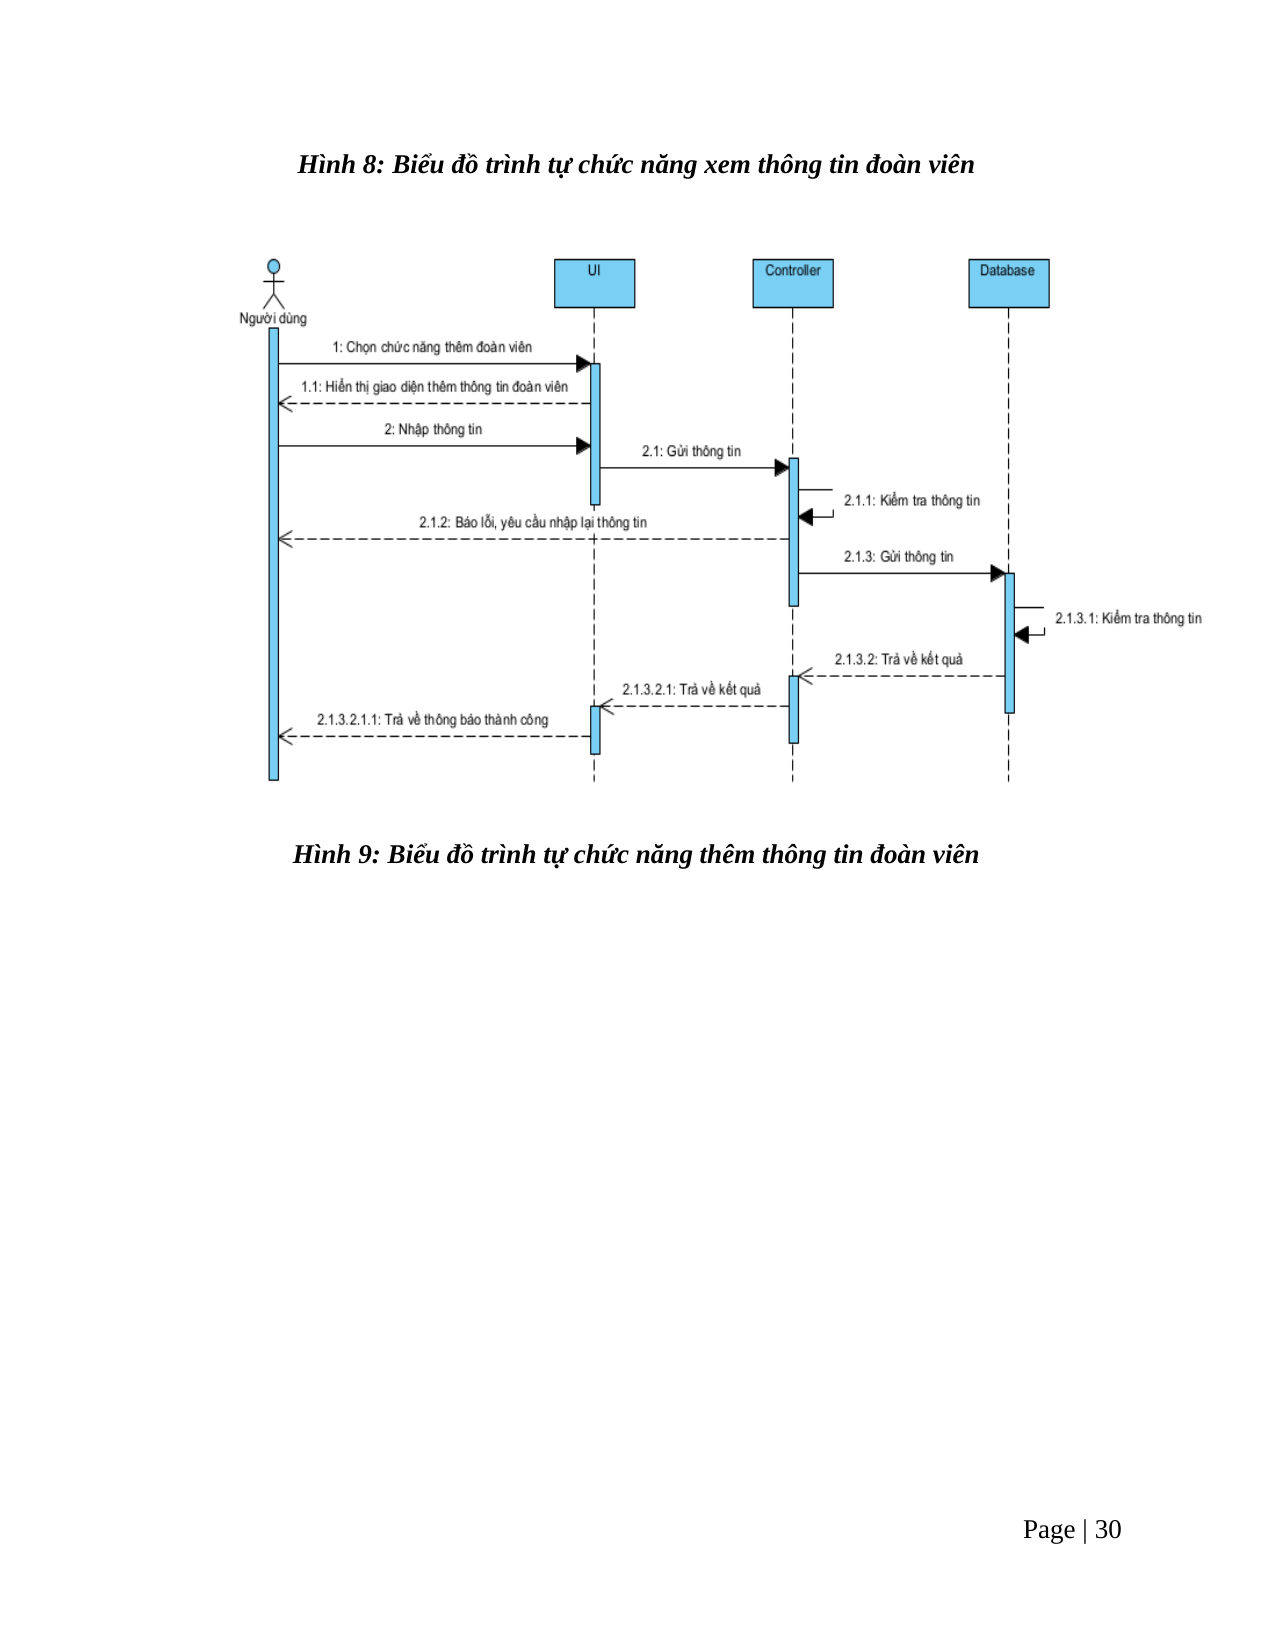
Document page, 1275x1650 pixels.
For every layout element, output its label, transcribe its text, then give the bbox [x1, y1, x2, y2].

subtitle Hình 9: Biểu đồ trình tự chức năng thêm thông tin đoàn viên [153, 838, 1121, 870]
subtitle Hình 8: Biểu đồ trình tự chức năng xem thông tin đoàn viên [153, 148, 1121, 179]
picture [228, 244, 1217, 803]
